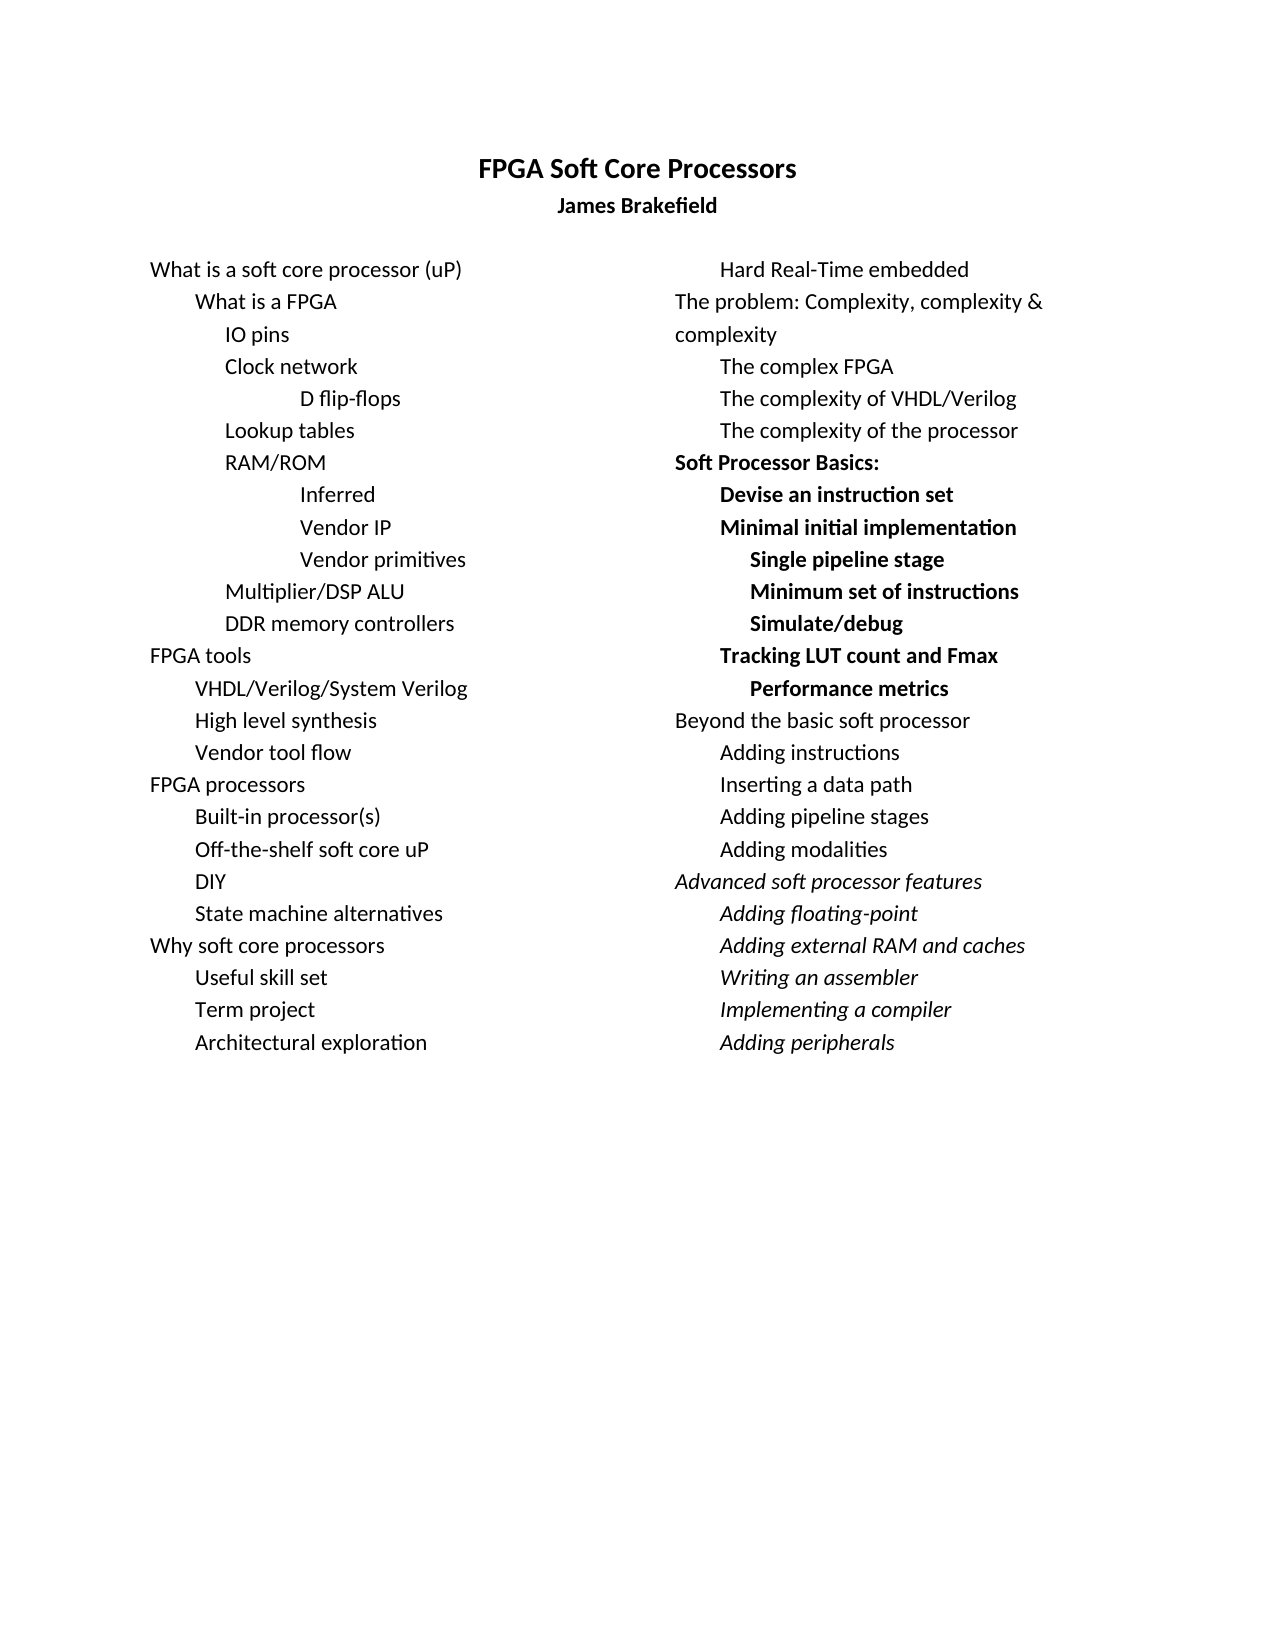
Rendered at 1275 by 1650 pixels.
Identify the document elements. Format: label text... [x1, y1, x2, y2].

text Adding external RAM and caches [675, 931, 1125, 959]
text DDR memory controllers [150, 609, 600, 637]
text What is a soft core processor (uP) [150, 255, 600, 283]
text FPGA tools [150, 642, 600, 669]
text D flip-flops [150, 384, 600, 412]
text State machine alternatives [150, 899, 600, 927]
text Beyond the basic soft processor [675, 706, 1125, 734]
text FPGA processors [150, 770, 600, 798]
text Why soft core processors [150, 931, 600, 959]
text Minimal initial implementation [675, 513, 1125, 541]
text Inferred [150, 481, 600, 509]
text IO pins [150, 320, 600, 348]
text Inserting a data path [675, 770, 1125, 798]
text Devise an instruction set [675, 481, 1125, 509]
text The complex FPGA [675, 352, 1125, 380]
text Vendor tool flow [150, 738, 600, 766]
text Off-the-shelf soft core uP [150, 835, 600, 863]
text Soft Processor Basics: [675, 448, 1125, 476]
text Advanced soft processor features [675, 867, 1125, 895]
text VHDL/Verilog/System Verilog [150, 674, 600, 702]
text Vendor IP [150, 513, 600, 541]
text Lookup tables [150, 416, 600, 444]
text Single pipeline stage [675, 545, 1125, 573]
text Term project [150, 996, 600, 1024]
text FPGA Soft Core Processors [150, 150, 1125, 186]
text Hard Real-Time embedded [675, 255, 1125, 283]
text DIY [150, 867, 600, 895]
text RAM/ROM [150, 448, 600, 476]
text Architectural exploration [150, 1028, 600, 1056]
text Writing an assembler [675, 963, 1125, 991]
text Multiplier/DSP ALU [150, 577, 600, 605]
text The problem: Complexity, complexity & complexity [675, 287, 1125, 348]
text Adding instructions [675, 738, 1125, 766]
text Simulate/debug [675, 609, 1125, 637]
text Tracking LUT count and Fmax [675, 642, 1125, 669]
text What is a FPGA [150, 287, 600, 316]
text Adding modalities [675, 835, 1125, 863]
text Vendor primitives [150, 545, 600, 573]
text Minimum set of instructions [675, 577, 1125, 605]
text Implementing a compiler [675, 996, 1125, 1024]
text Adding pipeline stages [675, 802, 1125, 831]
text The complexity of VHDL/Verilog [675, 384, 1125, 412]
text The complexity of the processor [675, 416, 1125, 444]
text Clock network [150, 352, 600, 380]
text Adding floating-point [675, 899, 1125, 927]
text High level synthesis [150, 706, 600, 734]
text Adding peripherals [675, 1028, 1125, 1056]
text Built-in processor(s) [150, 802, 600, 831]
text Performance metrics [675, 674, 1125, 702]
text James Brakefield [150, 191, 1125, 219]
text Useful skill set [150, 963, 600, 991]
